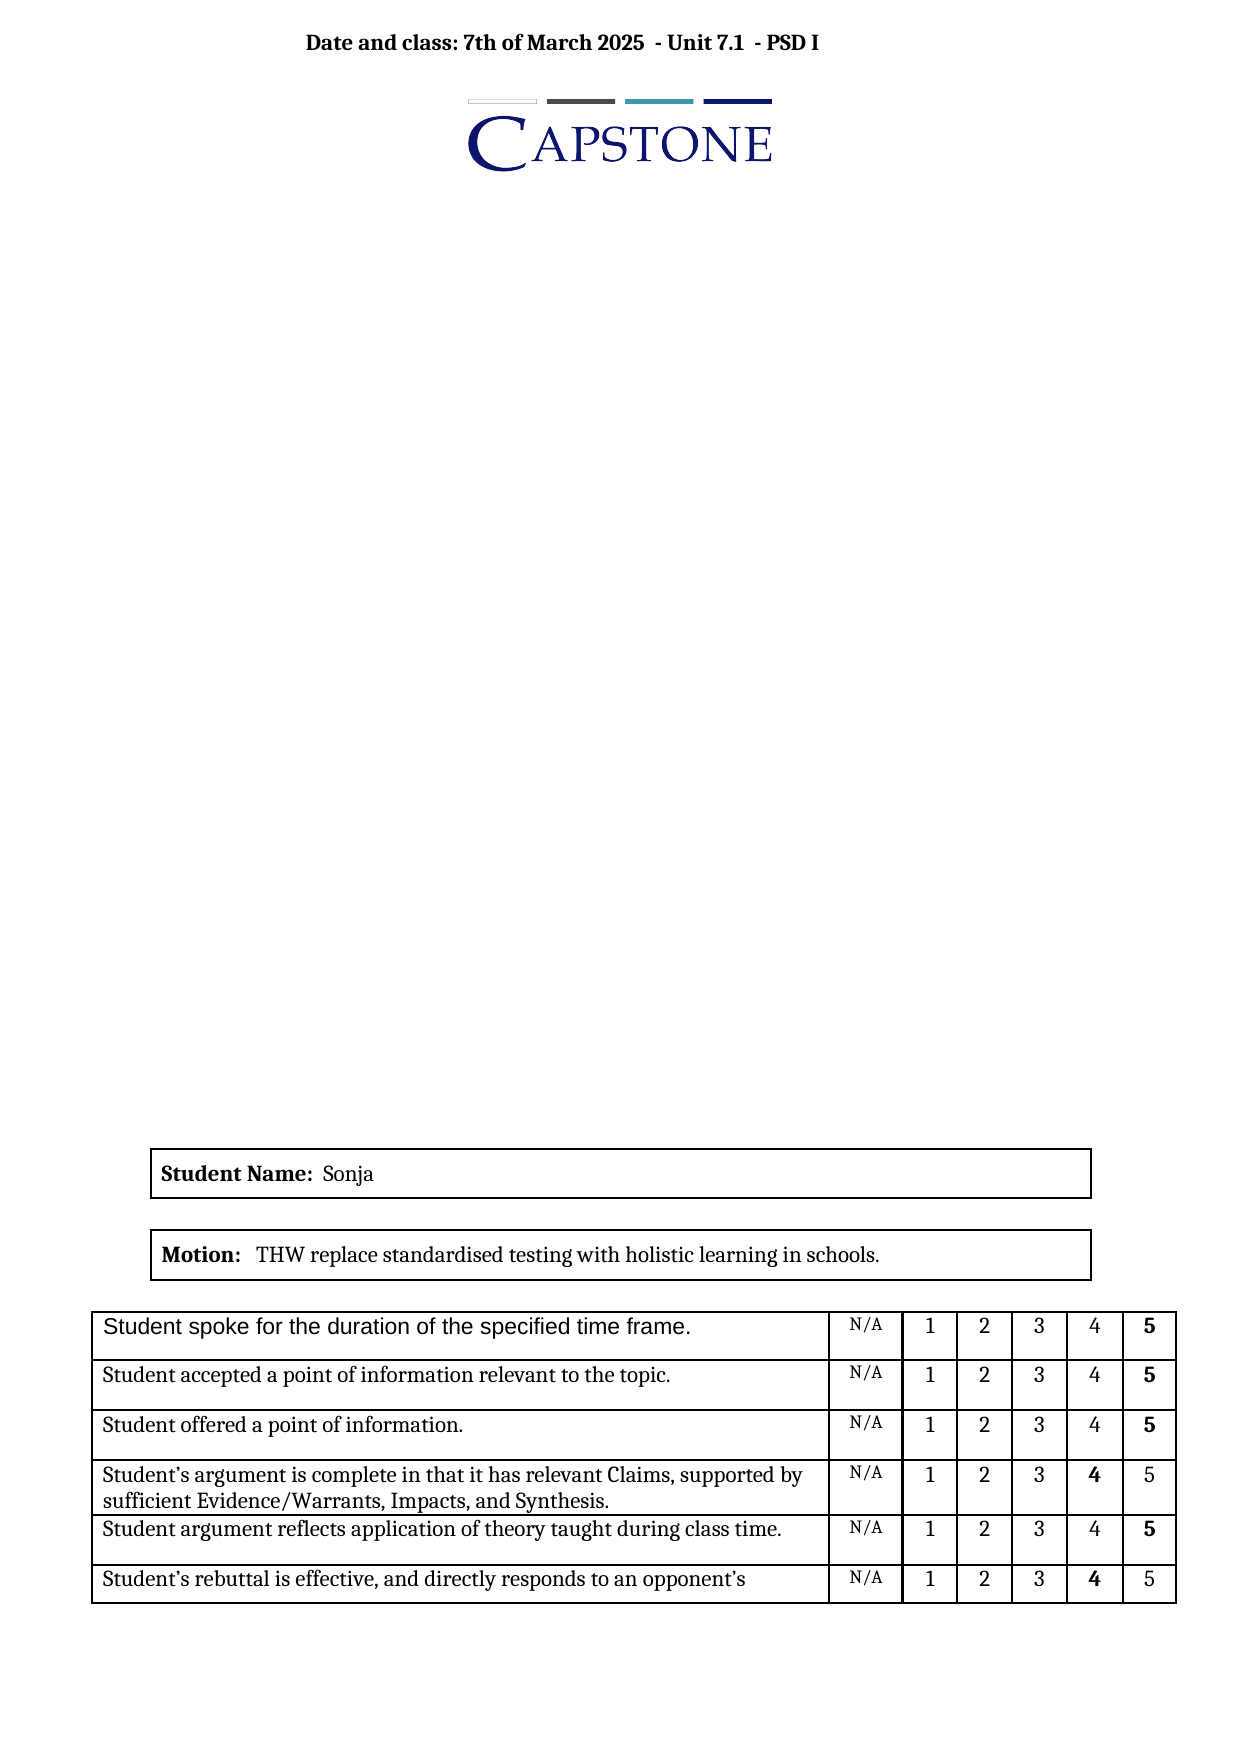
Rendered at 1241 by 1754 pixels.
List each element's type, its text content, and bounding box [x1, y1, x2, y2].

table_header Student Name: Sonja [152, 1150, 1090, 1197]
table_header Motion: THW replace standardised testing with holistic learning in schools. [152, 1231, 1090, 1279]
picture [460, 90, 781, 178]
